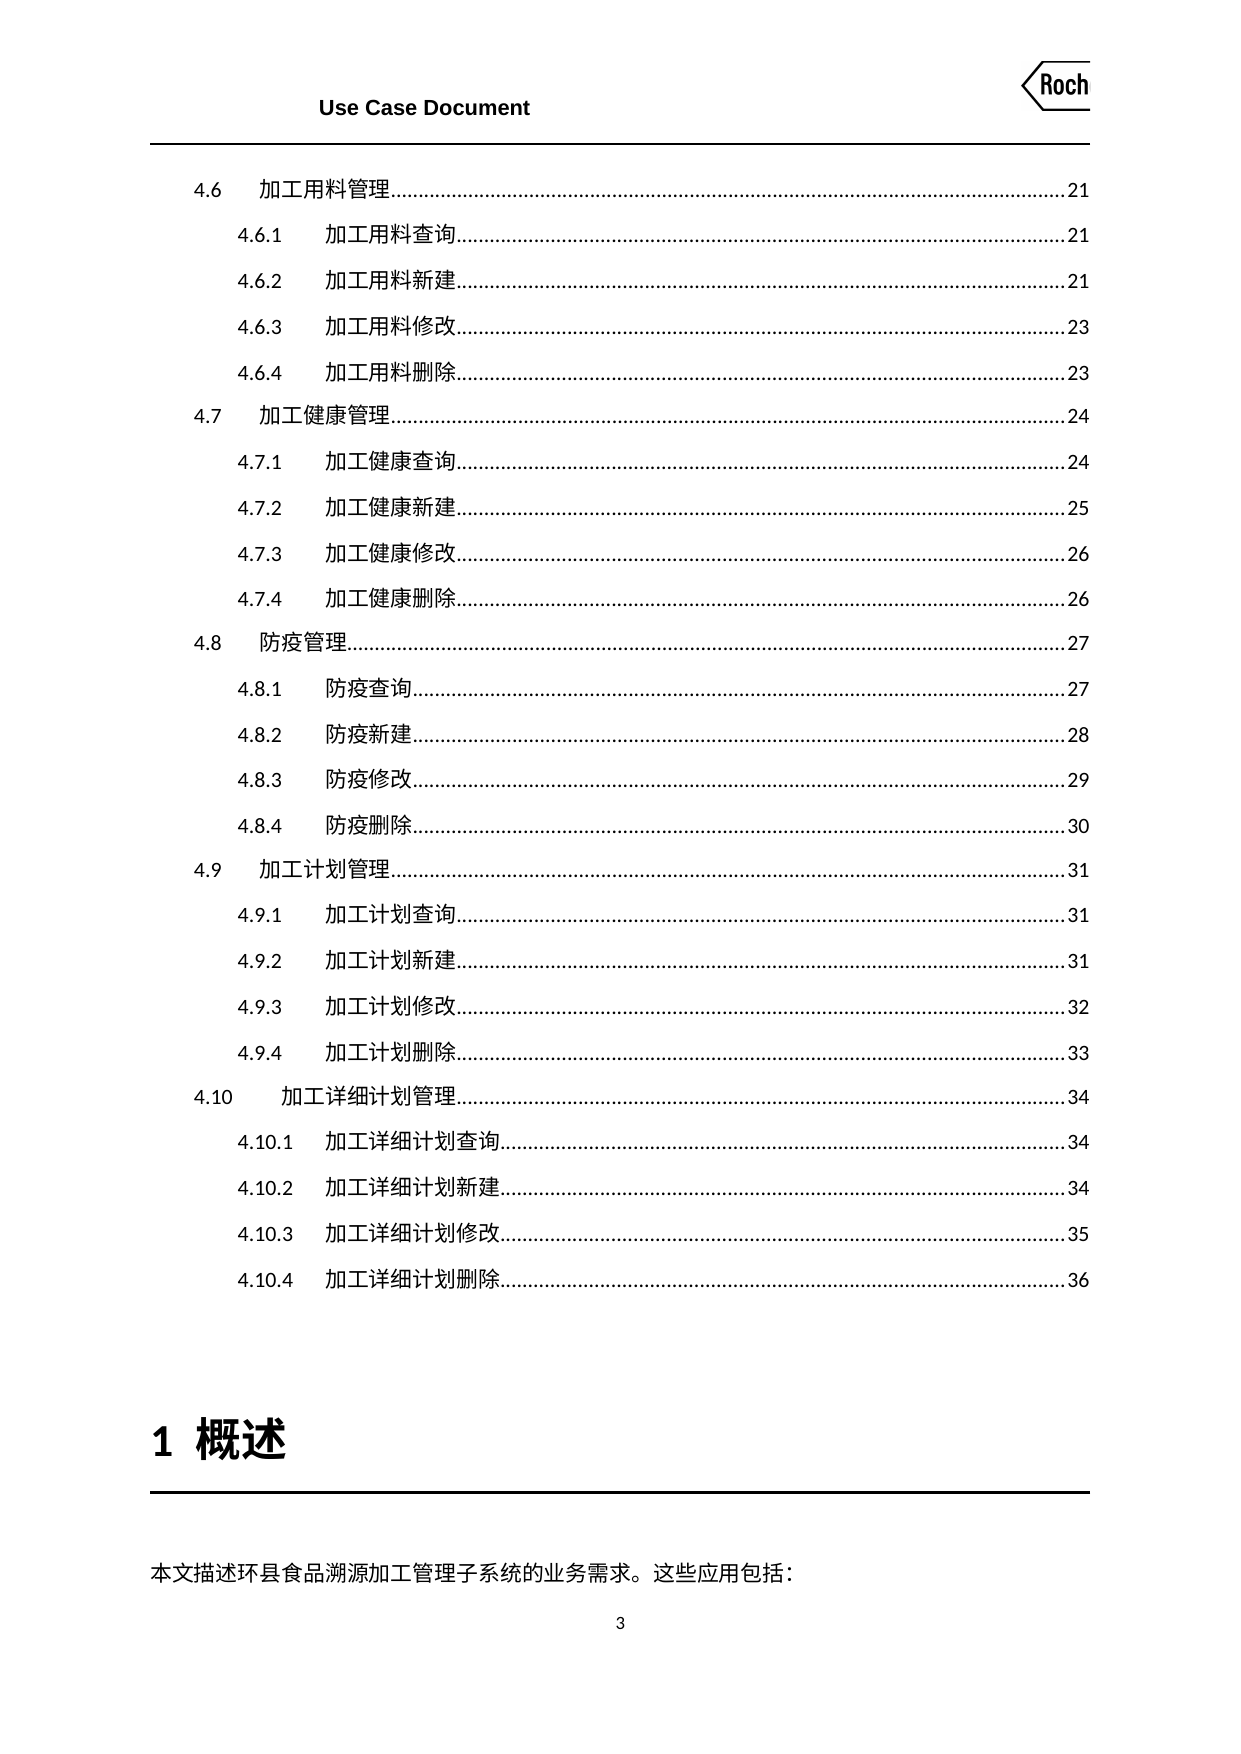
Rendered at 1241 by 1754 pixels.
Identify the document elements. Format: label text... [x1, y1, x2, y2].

subtitle 概述 [150, 1403, 1090, 1491]
text 本文描述环县食品溯源加工管理子系统的业务需求。这些应用包括： [150, 1556, 1090, 1588]
picture [1021, 61, 1091, 111]
